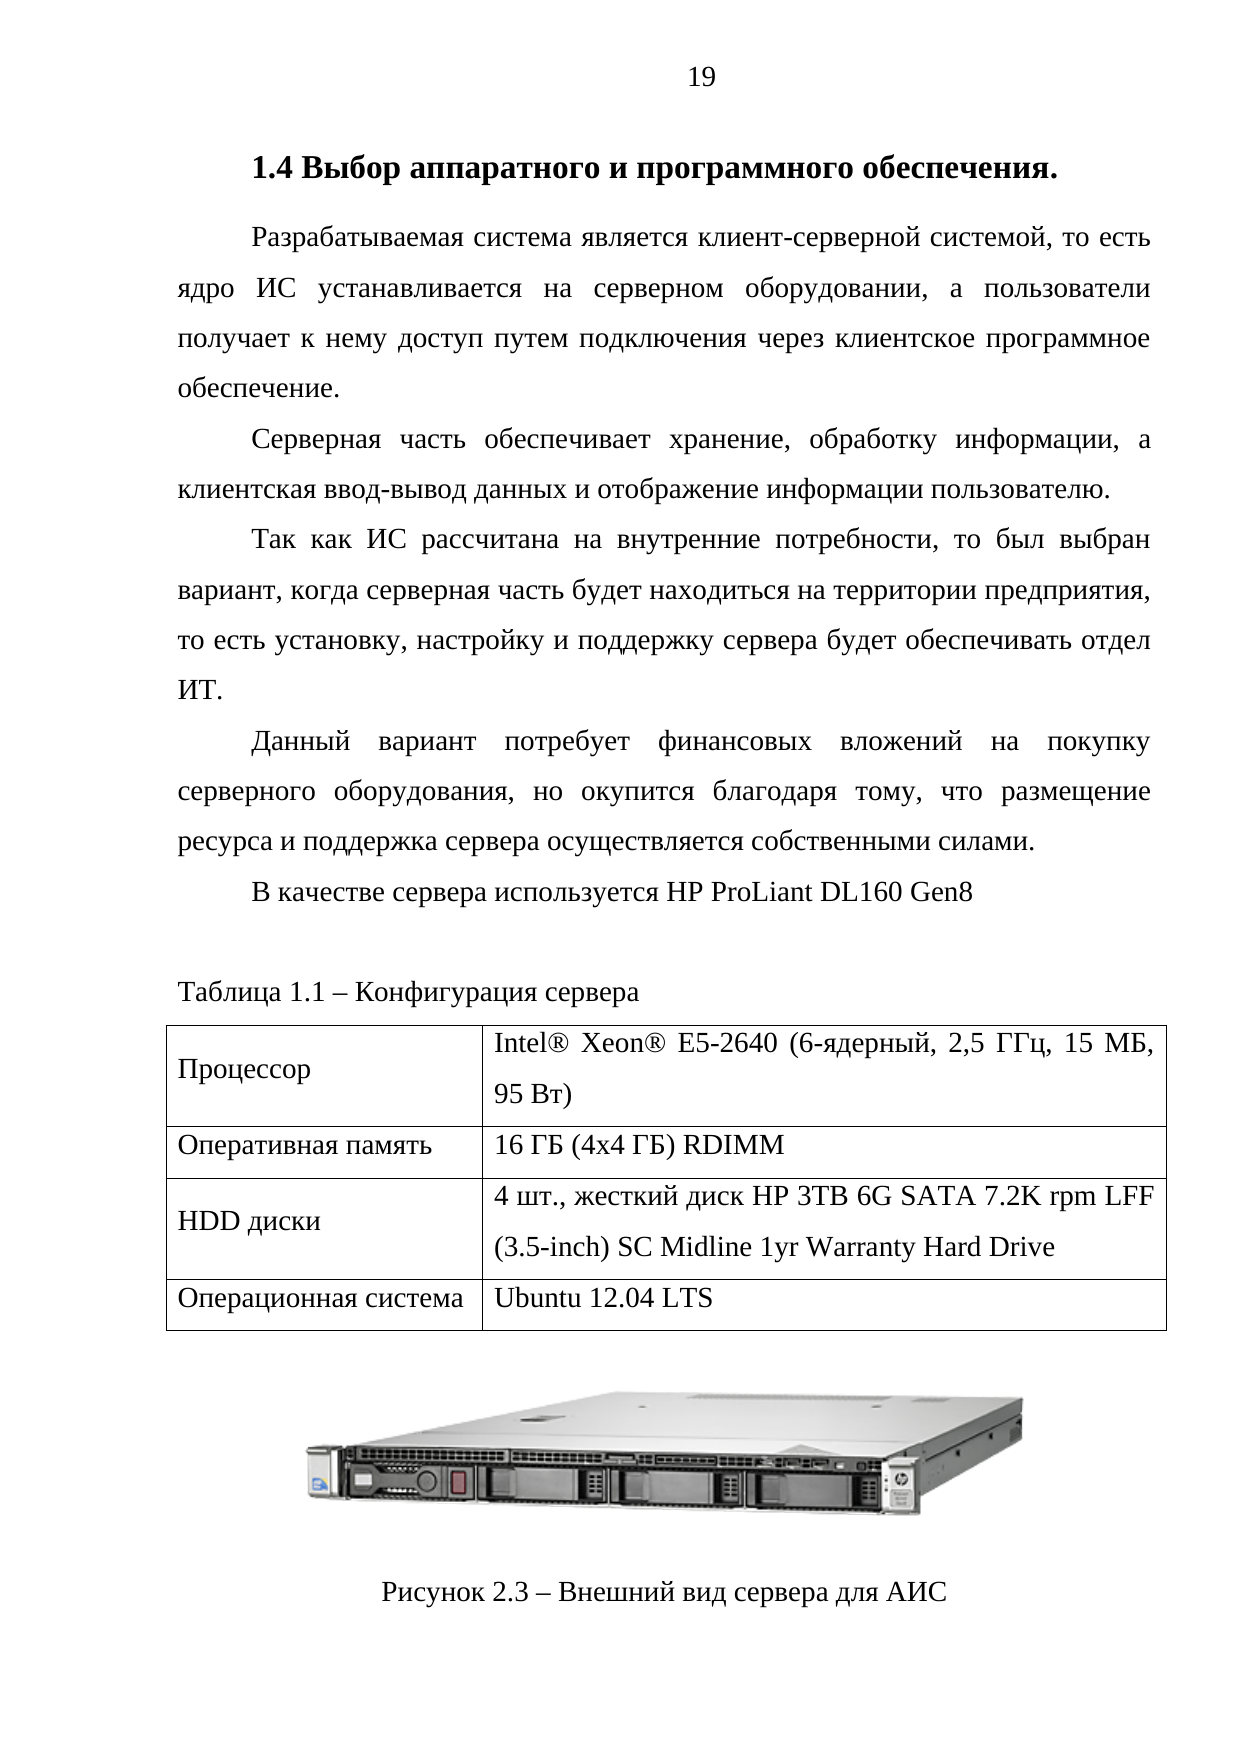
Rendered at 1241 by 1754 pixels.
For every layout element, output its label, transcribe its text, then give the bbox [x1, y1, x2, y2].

text Рисунок 2.3 – Внешний вид сервера для АИС [177, 1574, 1152, 1608]
text Таблица 1.1 – Конфигурация сервера [177, 974, 1152, 1008]
table_cell Ubuntu 12.04 LTS [483, 1280, 1166, 1330]
table_header Intel® Xeon® E5-2640 (6-ядерный, 2,5 ГГц, 15 МБ, 95 Вт) [483, 1026, 1166, 1126]
text Серверная часть обеспечивает хранение, обработку информации, а клиентская ввод-вывод данных и отображение информации пользователю. [177, 421, 1152, 505]
picture [294, 1381, 1035, 1524]
table_cell Операционная система [167, 1280, 482, 1330]
text В качестве сервера используется HP ProLiant DL160 Gen8 [177, 874, 1152, 907]
text Разрабатываемая система является клиент-серверной системой, то есть ядро ИС устанавливается на серверном оборудовании, а пользователи получает к нему доступ путем подключения через клиентское программное обеспечение. [177, 219, 1152, 404]
table_header Процессор [167, 1026, 482, 1126]
subtitle 1.4 Выбор аппаратного и программного обеспечения. [177, 148, 1152, 186]
table_cell Оперативная память [167, 1127, 482, 1177]
table_cell 4 шт., жесткий диск HP 3TB 6G SATA 7.2K rpm LFF (3.5-inch) SC Midline 1yr Warranty Hard Drive [483, 1179, 1166, 1279]
text Так как ИС рассчитана на внутренние потребности, то был выбран вариант, когда серверная часть будет находиться на территории предприятия, то есть установку, настройку и поддержку сервера будет обеспечивать отдел ИТ. [177, 521, 1152, 706]
table_cell 16 ГБ (4x4 ГБ) RDIMM [483, 1127, 1166, 1177]
text Данный вариант потребует финансовых вложений на покупку серверного оборудования, но окупится благодаря тому, что размещение ресурса и поддержка сервера осуществляется собственными силами. [177, 723, 1152, 857]
table_cell HDD диски [167, 1179, 482, 1279]
